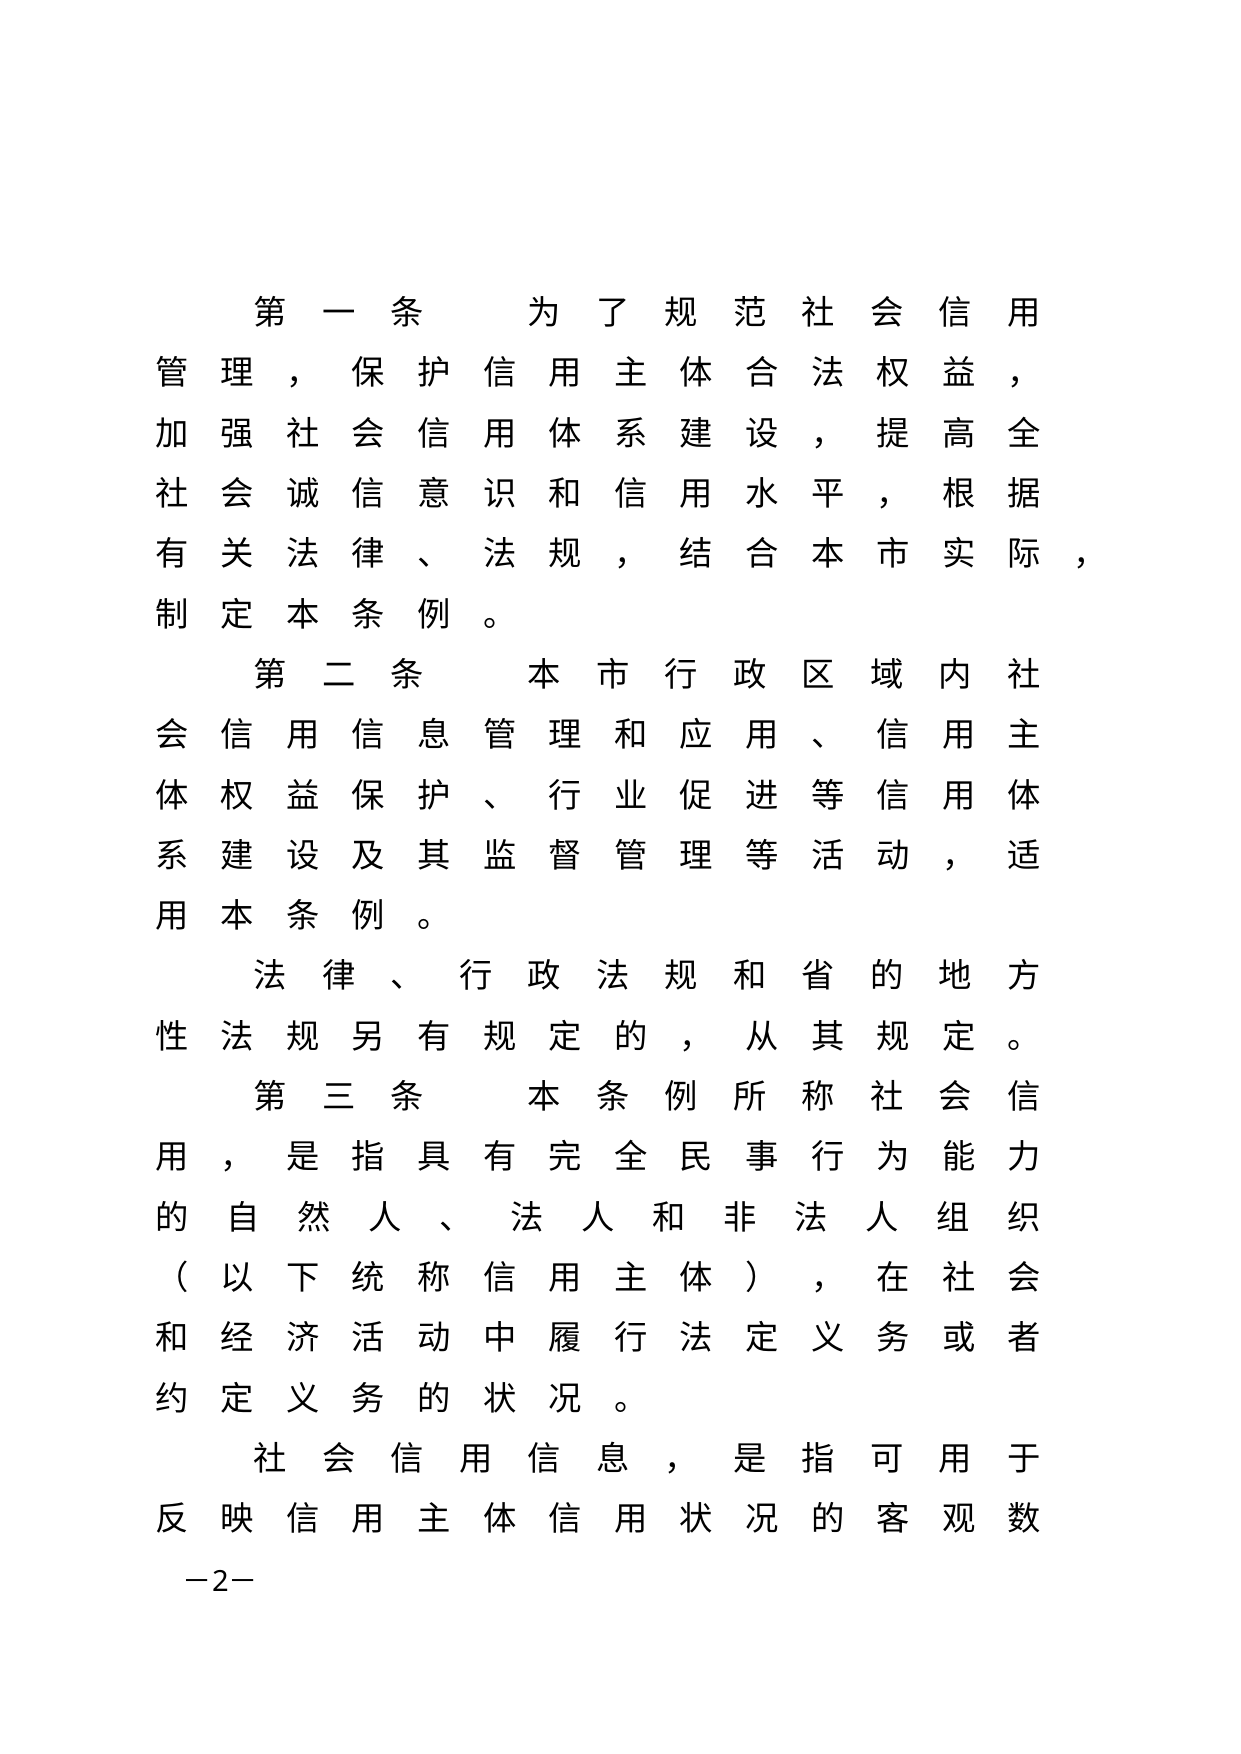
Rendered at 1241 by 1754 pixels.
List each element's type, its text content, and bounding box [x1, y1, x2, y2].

text 社会信用信息，是指可用于反映信用主体信用状况的客观数据和资料，包括公共信用信息和市场信用信息。 [155, 1426, 1073, 1546]
text 第二条 本市行政区域内社会信用信息管理和应用、信用主体权益保护、行业促进等信用体系建设及其监督管理等活动，适用本条例。 [155, 642, 1073, 943]
text 法律、行政法规和省的地方性法规另有规定的，从其规定。 [155, 943, 1073, 1064]
text 第三条 本条例所称社会信用，是指具有完全民事行为能力的自然人、法人和非法人组织（以下统称信用主体），在社会和经济活动中履行法定义务或者约定义务的状况。 [155, 1064, 1073, 1426]
text 第一条 为了规范社会信用管理，保护信用主体合法权益，加强社会信用体系建设，提高全社会诚信意识和信用水平，根据有关法律、法规，结合本市实际，制定本条例。 [155, 280, 1073, 642]
